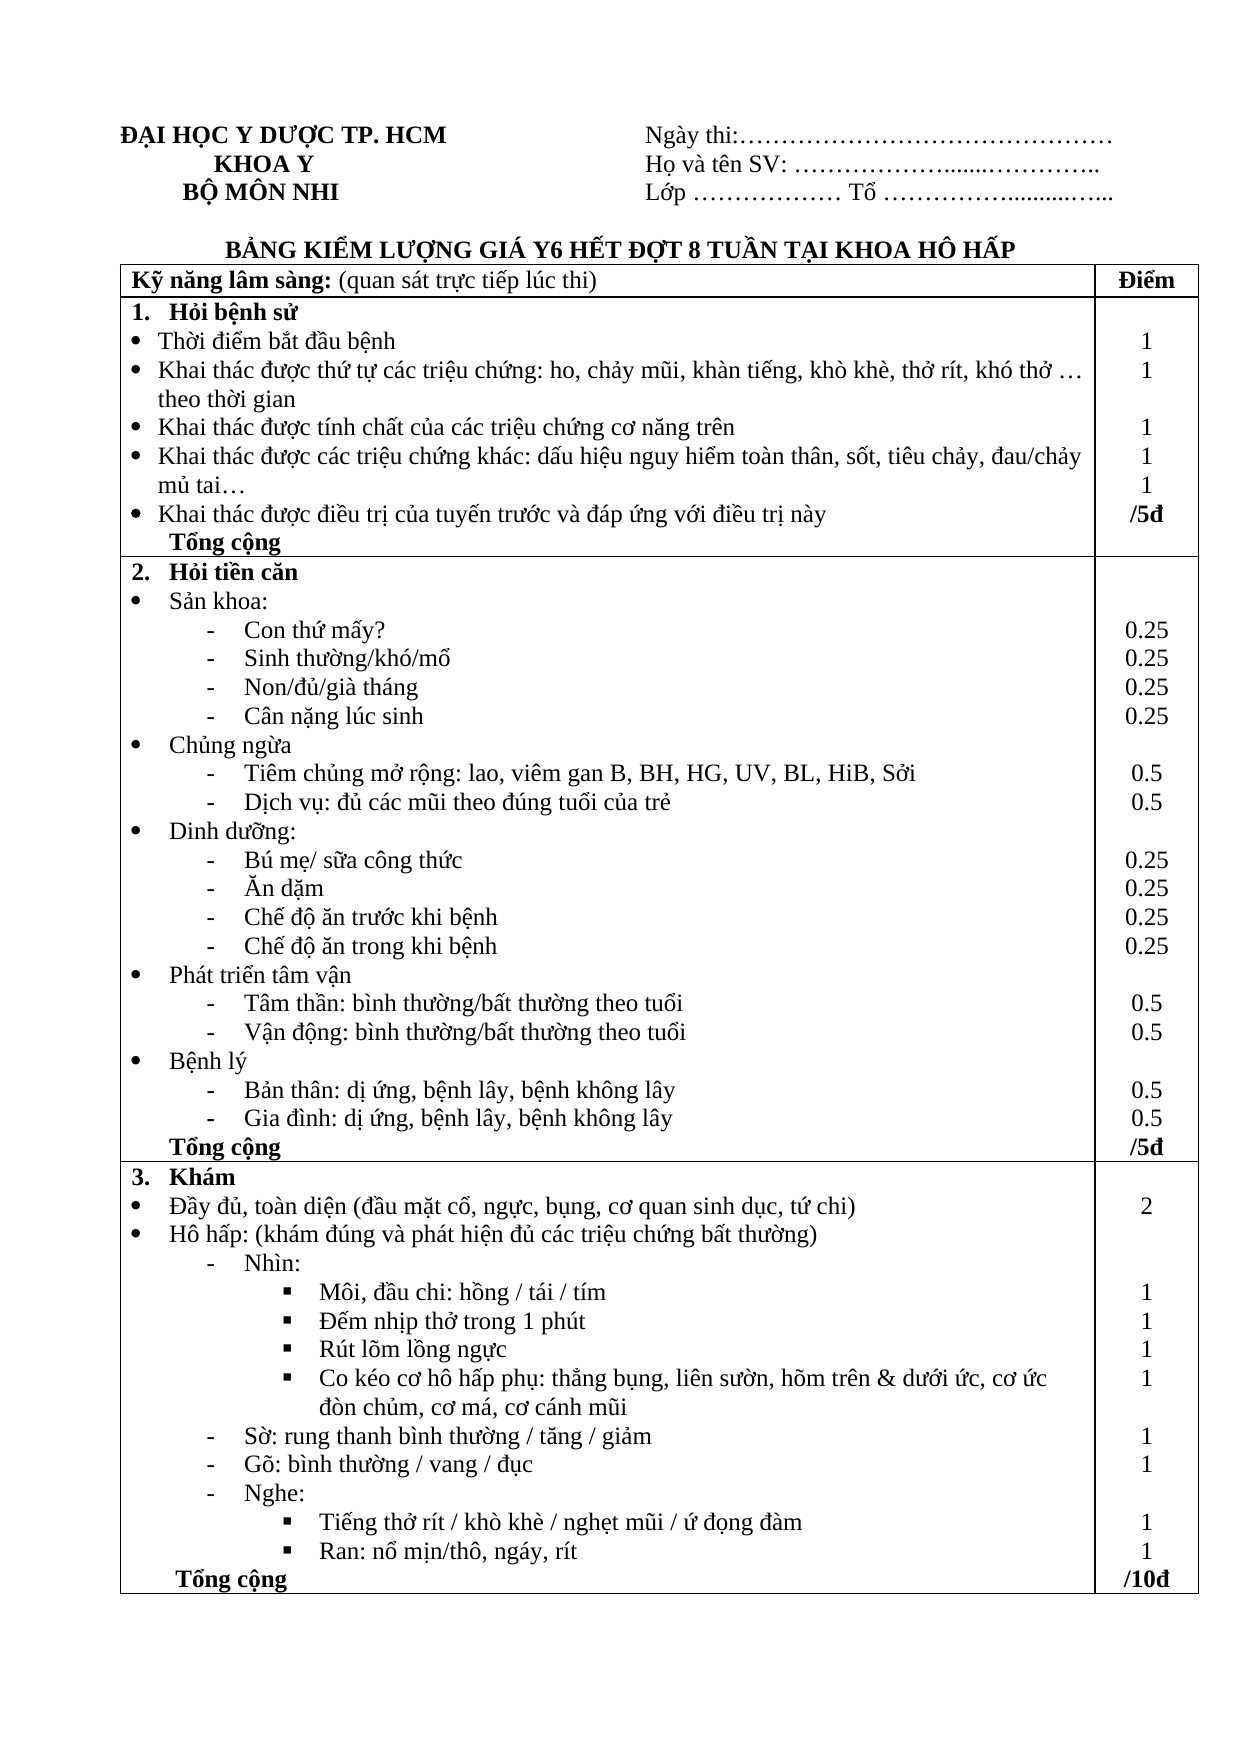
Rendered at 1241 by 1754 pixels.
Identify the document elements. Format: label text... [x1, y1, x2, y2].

table_cell 0.25 0.25 0.25 0.25 0.5 0.5 0.25 0.25 0.25 0.25 0.5 0.5 0.5 0.5 /5đ [1096, 557, 1198, 1161]
text BẢNG KIỂM LƯỢNG GIÁ Y6 HẾT ĐỢT 8 TUẦN TẠI KHOA HÔ HẤP [120, 235, 1120, 264]
table_cell Hỏi tiền căn Sản khoa: Con thứ mấy? Sinh thường/khó/mổ Non/đủ/già tháng Cân nặng lúc sinh Chủng ngừa Tiêm chủng mở rộng: lao, viêm gan B, BH, HG, UV, BL, HiB, Sởi Dịch vụ: đủ các mũi theo đúng tuổi của trẻ Dinh dưỡng: Bú mẹ/ sữa công thức Ăn dặm Chế độ ăn trước khi bệnh Chế độ ăn trong khi bệnh Phát triển tâm vận Tâm thần: bình thường/bất thường theo tuổi Vận động: bình thường/bất thường theo tuổi Bệnh lý Bản thân: dị ứng, bệnh lây, bệnh không lây Gia đình: dị ứng, bệnh lây, bệnh không lây Tổng cộng [121, 557, 1094, 1161]
table_cell Hỏi bệnh sử Thời điểm bắt đầu bệnh Khai thác được thứ tự các triệu chứng: ho, chảy mũi, khàn tiếng, khò khè, thở rít, khó thở … theo thời gian Khai thác được tính chất của các triệu chứng cơ năng trên Khai thác được các triệu chứng khác: dấu hiệu nguy hiểm toàn thân, sốt, tiêu chảy, đau/chảy mủ tai… Khai thác được điều trị của tuyến trước và đáp ứng với điều trị này Tổng cộng [121, 298, 1094, 556]
table_header Điểm [1096, 265, 1198, 296]
table_cell 1 1 1 1 1 /5đ [1096, 298, 1198, 556]
text KHOA Y Họ và tên SV: ……………….......………….. [120, 149, 1120, 177]
text ĐẠI HỌC Y DƯỢC TP. HCM Ngày thi:……………………………………… [120, 120, 1120, 149]
table_cell Khám Đầy đủ, toàn diện (đầu mặt cổ, ngực, bụng, cơ quan sinh dục, tứ chi) Hô hấp: (khám đúng và phát hiện đủ các triệu chứng bất thường) Nhìn: Môi, đầu chi: hồng / tái / tím Đếm nhịp thở trong 1 phút Rút lõm lồng ngực Co kéo cơ hô hấp phụ: thẳng bụng, liên sườn, hõm trên & dưới ức, cơ ức đòn chủm, cơ má, cơ cánh mũi Sờ: rung thanh bình thường / tăng / giảm Gõ: bình thường / vang / đục Nghe: Tiếng thở rít / khò khè / nghẹt mũi / ứ đọng đàm Ran: nổ mịn/thô, ngáy, rít Tổng cộng [121, 1162, 1094, 1593]
table_header Kỹ năng lâm sàng: (quan sát trực tiếp lúc thi) [121, 265, 1094, 296]
text BỘ MÔN NHI Lớp ……………… Tổ ……………..........…... [120, 177, 1120, 206]
table_cell 2 1 1 1 1 1 1 1 1 /10đ [1096, 1162, 1198, 1593]
